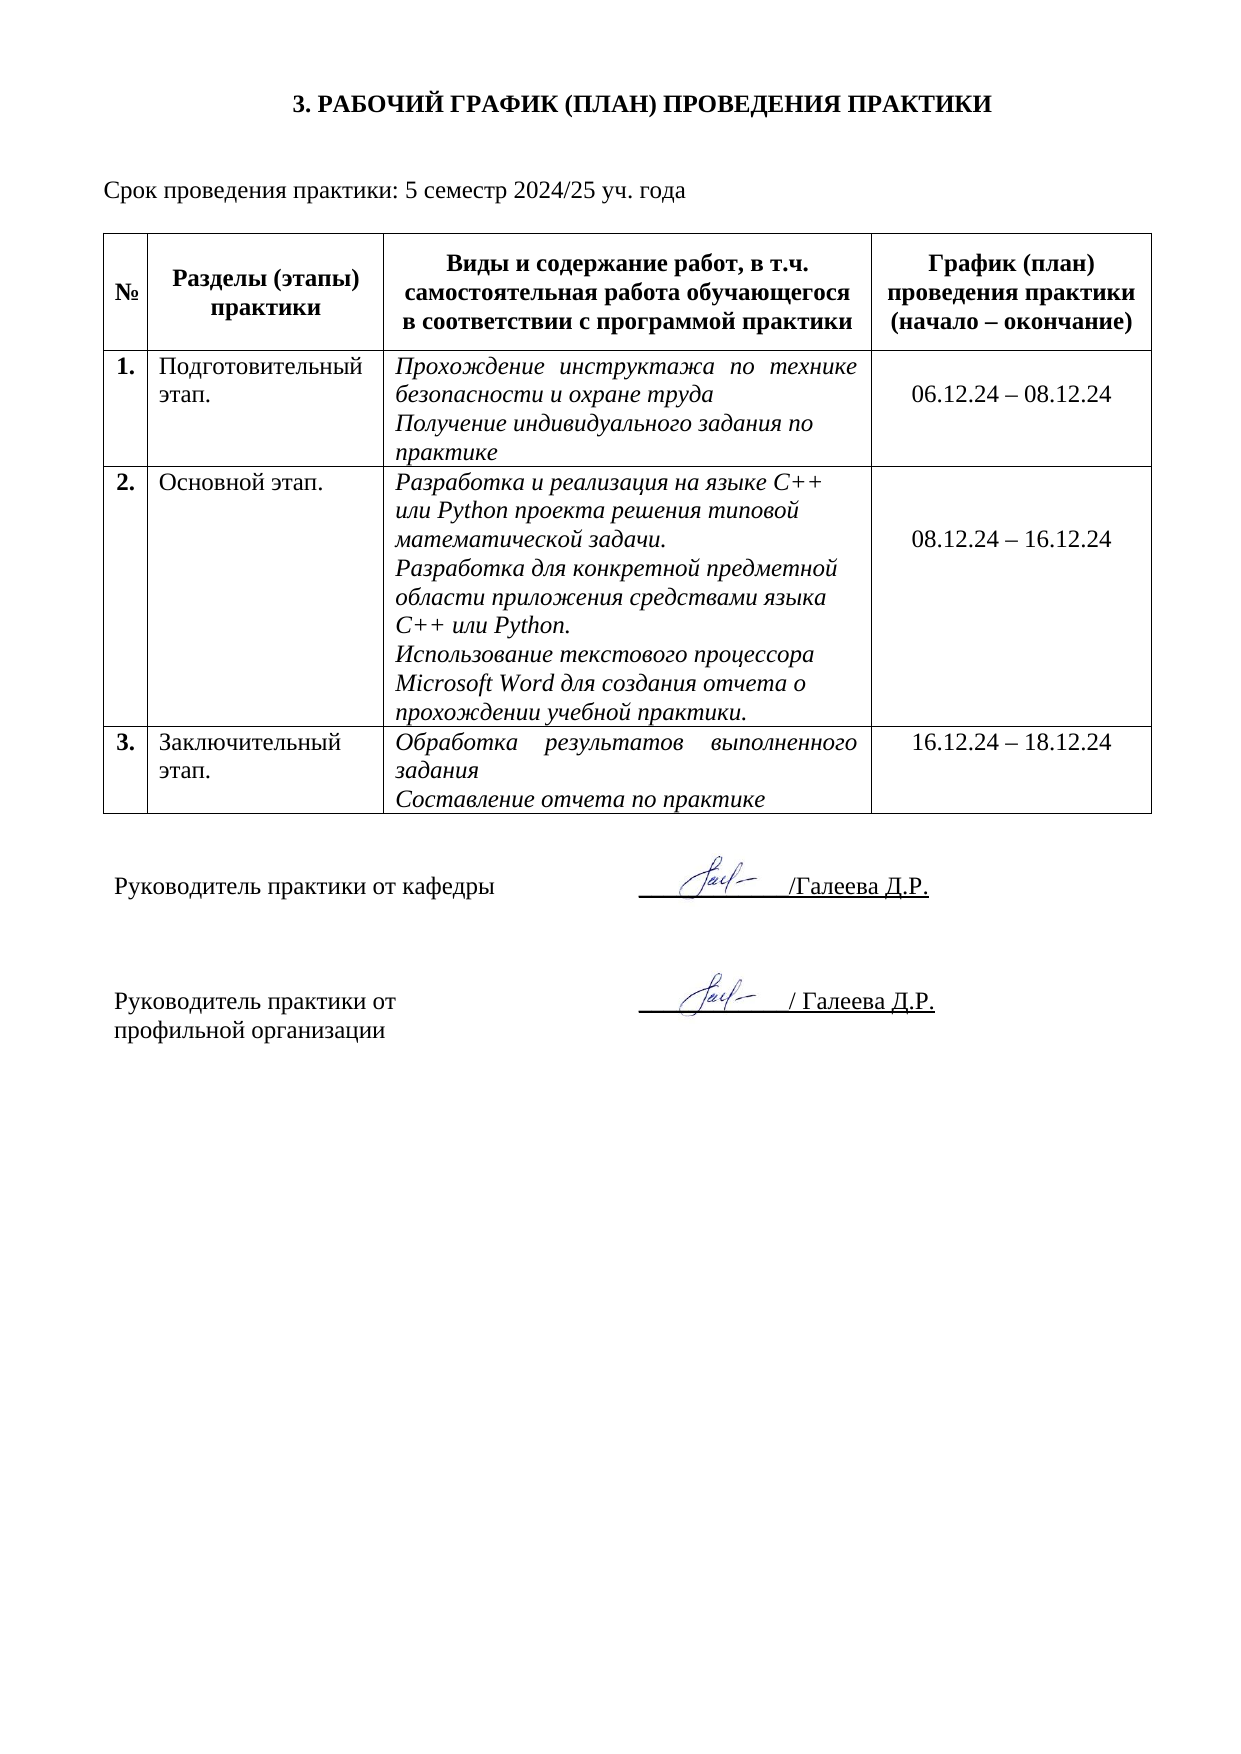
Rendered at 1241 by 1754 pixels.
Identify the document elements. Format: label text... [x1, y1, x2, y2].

text 3. РАБОЧИЙ ГРАФИК (ПЛАН) ПРОВЕДЕНИЯ ПРАКТИКИ [103, 89, 1181, 117]
table_cell Основной этап. [148, 467, 383, 726]
table_cell Обработка результатов выполненного задания Составление отчета по практике [384, 727, 871, 813]
table_header Руководитель практики от кафедры [103, 843, 515, 958]
table_cell 08.12.24 – 16.12.24 [872, 467, 1151, 726]
table_header Виды и содержание работ, в т.ч. самостоятельная работа обучающегося в соответствии с программой практики [384, 234, 871, 350]
table_cell 1. [104, 351, 147, 466]
table_cell Прохождение инструктажа по технике безопасности и охране труда Получение индивидуального задания по практике [384, 351, 871, 466]
table_cell Разработка и реализация на языке С++ или Python проекта решения типовой математической задачи. Разработка для конкретной предметной области приложения средствами языка С++ или Python. Использование текстового процессора Microsoft Word для создания отчета о прохождении учебной практики. [384, 467, 871, 726]
table_cell Заключительный этап. [148, 727, 383, 813]
table_cell 06.12.24 – 08.12.24 [872, 351, 1151, 466]
table_cell ____________/ Галеева Д.Р. [515, 958, 1151, 1073]
table_header Разделы (этапы) практики [148, 234, 383, 350]
table_cell 16.12.24 – 18.12.24 [872, 727, 1151, 813]
table_header № [104, 234, 147, 350]
table_cell 2. [104, 467, 147, 726]
text Срок проведения практики: 5 семестр 2024/25 уч. года [103, 175, 1181, 204]
table_header ____________/Галеева Д.Р. [515, 843, 1151, 958]
table_header График (план) проведения практики (начало – окончание) [872, 234, 1151, 350]
table_cell Подготовительный этап. [148, 351, 383, 466]
table_cell Руководитель практики от профильной организации [103, 958, 515, 1073]
table_cell 3. [104, 727, 147, 813]
